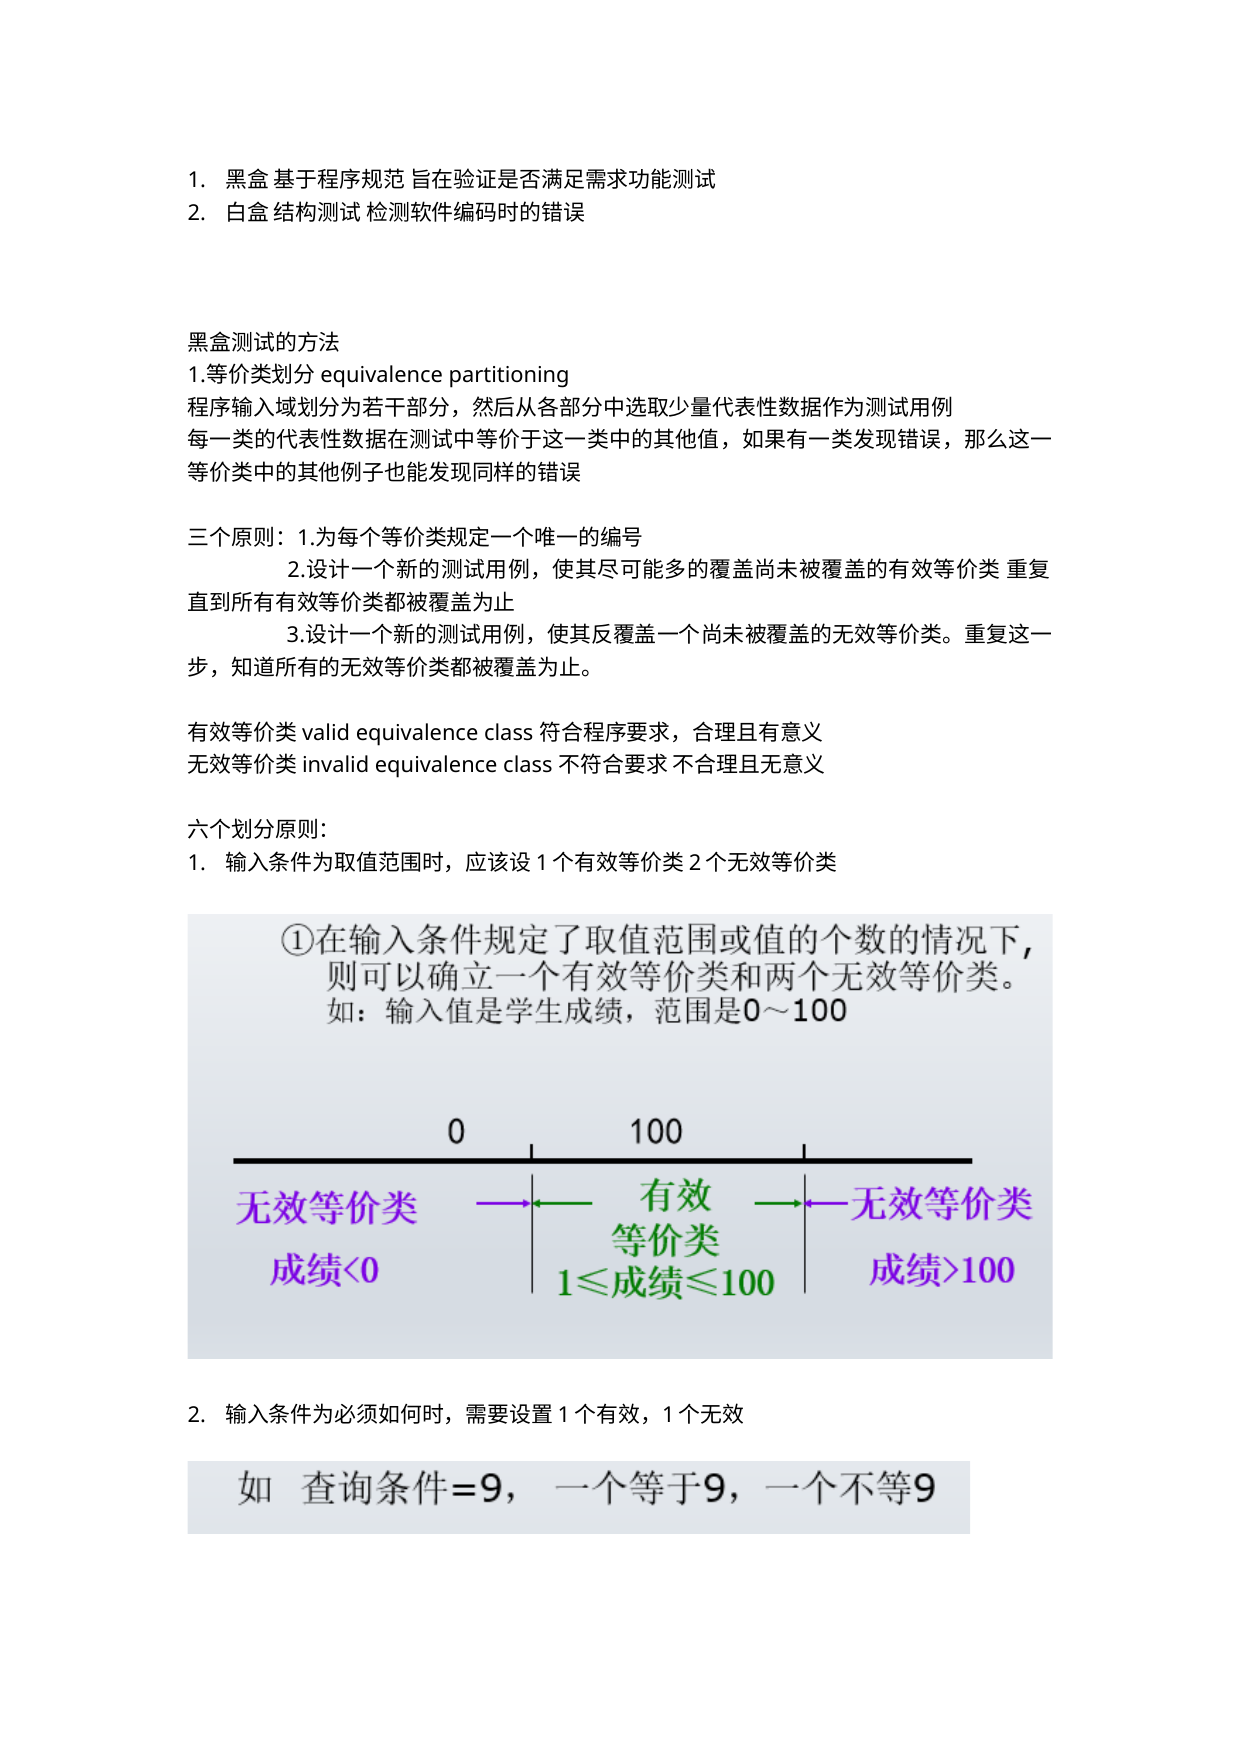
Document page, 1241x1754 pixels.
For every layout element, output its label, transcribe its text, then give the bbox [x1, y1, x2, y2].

list 输入条件为取值范围时，应该设1个有效等价类 2个无效等价类 [187, 844, 1053, 877]
text 有效等价类 valid equivalence class 符合程序要求，合理且有意义 [187, 714, 1053, 747]
text 黑盒测试的方法 [187, 324, 1053, 357]
list 黑盒 基于程序规范 旨在验证是否满足需求功能测试 [187, 162, 1053, 194]
picture [187, 914, 1053, 1359]
text 每一类的代表性数据在测试中等价于这一类中的其他值，如果有一类发现错误，那么这一等价类中的其他例子也能发现同样的错误 [187, 422, 1053, 487]
text 1.等价类划分 equivalence partitioning [187, 357, 1053, 389]
text 程序输入域划分为若干部分，然后从各部分中选取少量代表性数据作为测试用例 [187, 389, 1053, 422]
list 输入条件为必须如何时，需要设置1个有效，1个无效 [187, 1397, 1053, 1429]
picture [187, 1461, 971, 1534]
list 白盒 结构测试 检测软件编码时的错误 [187, 194, 1053, 227]
text 2.设计一个新的测试用例，使其尽可能多的覆盖尚未被覆盖的有效等价类 重复 直到所有有效等价类都被覆盖为止 [187, 552, 1053, 617]
text 无效等价类 invalid equivalence class 不符合要求 不合理且无意义 [187, 747, 1053, 779]
text 3.设计一个新的测试用例，使其反覆盖一个尚未被覆盖的无效等价类。重复这一步，知道所有的无效等价类都被覆盖为止。 [187, 617, 1053, 682]
text 三个原则：1.为每个等价类规定一个唯一的编号 [187, 519, 1053, 552]
text 六个划分原则： [187, 812, 1053, 844]
